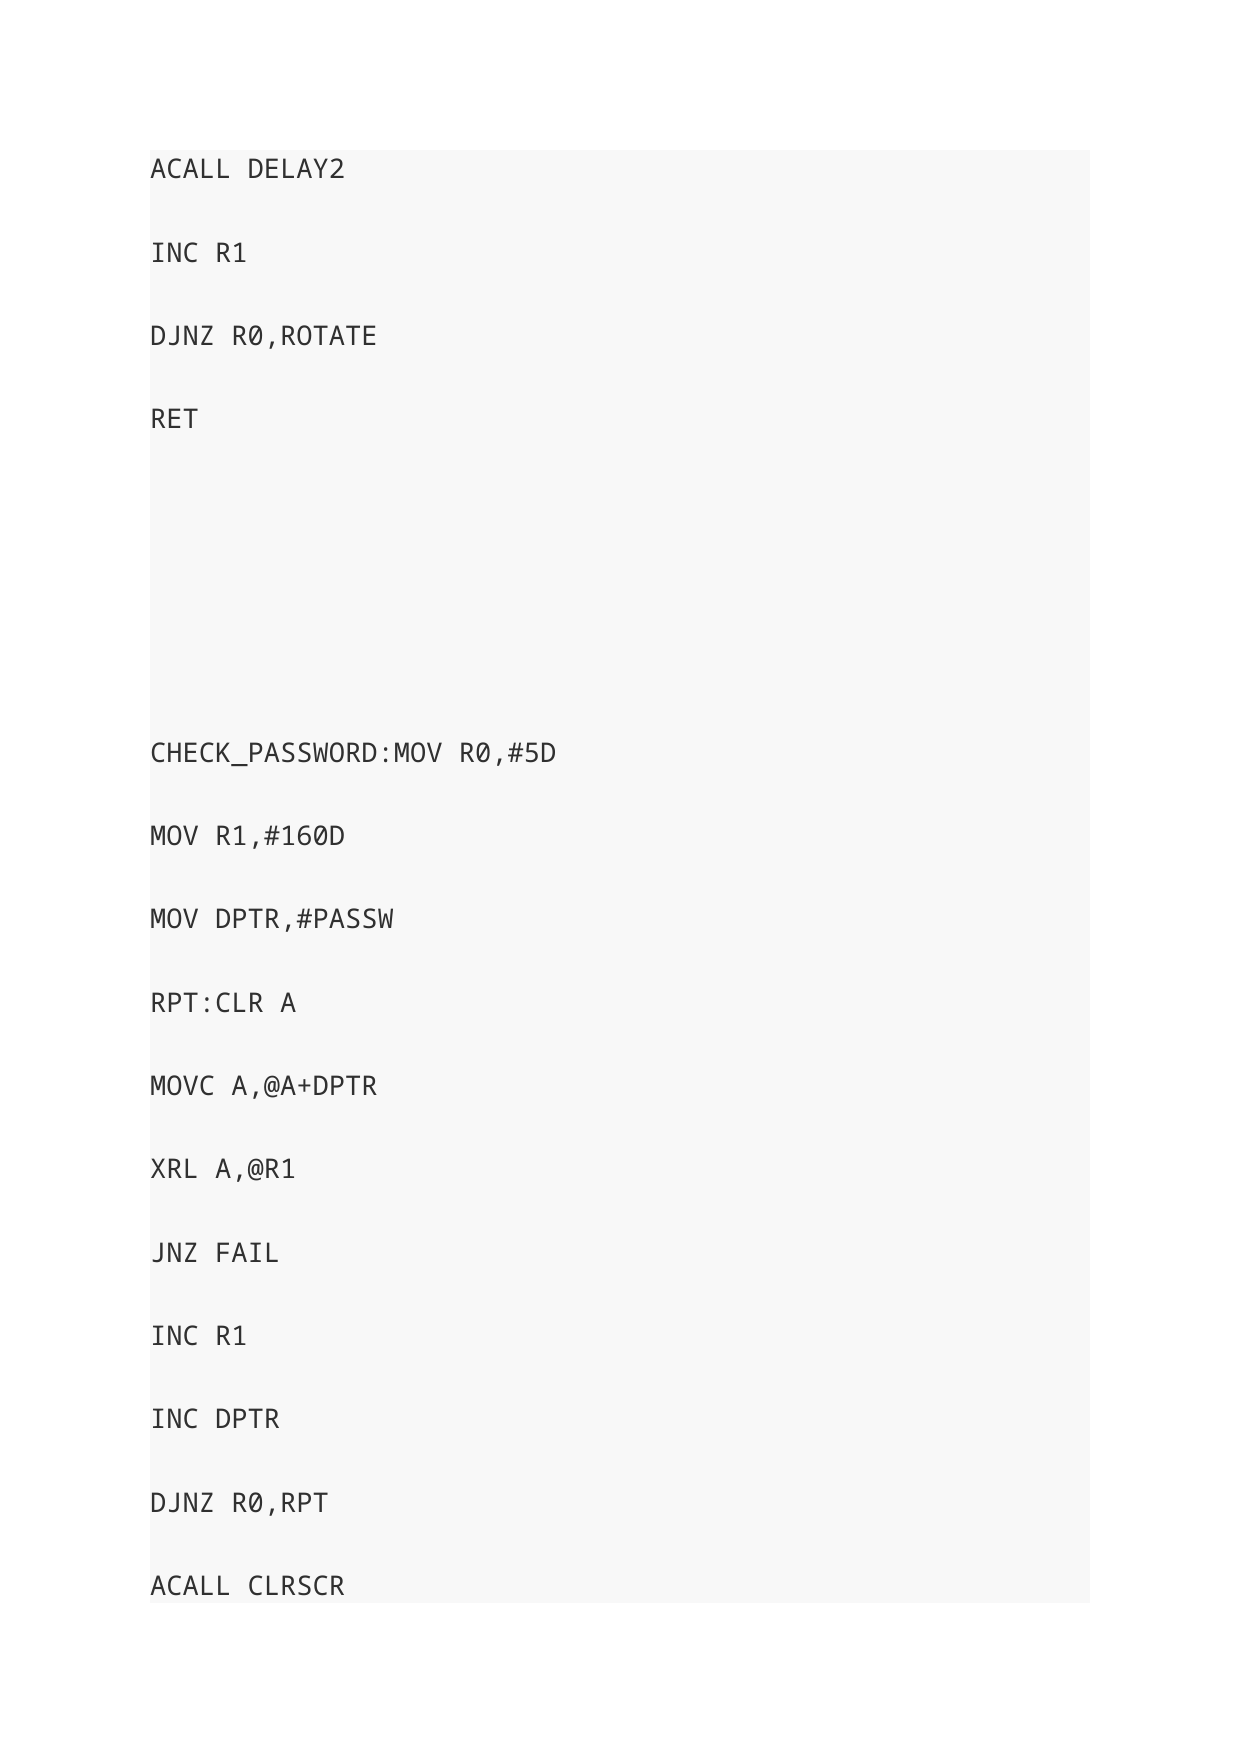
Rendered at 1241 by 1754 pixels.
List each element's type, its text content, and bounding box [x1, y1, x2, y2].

text RET [150, 400, 1090, 437]
text RPT:CLR A [150, 983, 1090, 1020]
text INC R1 [150, 233, 1090, 270]
text MOVC A,@A+DPTR [150, 1067, 1090, 1103]
text INC R1 [150, 1317, 1090, 1353]
text CHECK_PASSWORD:MOV R0,#5D [150, 733, 1090, 770]
text MOV R1,#160D [150, 817, 1090, 853]
text ACALL CLRSCR [150, 1567, 1090, 1603]
text ACALL DELAY2 [150, 150, 1090, 187]
text JNZ FAIL [150, 1233, 1090, 1270]
text INC DPTR [150, 1400, 1090, 1437]
text MOV DPTR,#PASSW [150, 900, 1090, 937]
text DJNZ R0,ROTATE [150, 317, 1090, 353]
text XRL A,@R1 [150, 1150, 1090, 1187]
text DJNZ R0,RPT [150, 1483, 1090, 1520]
